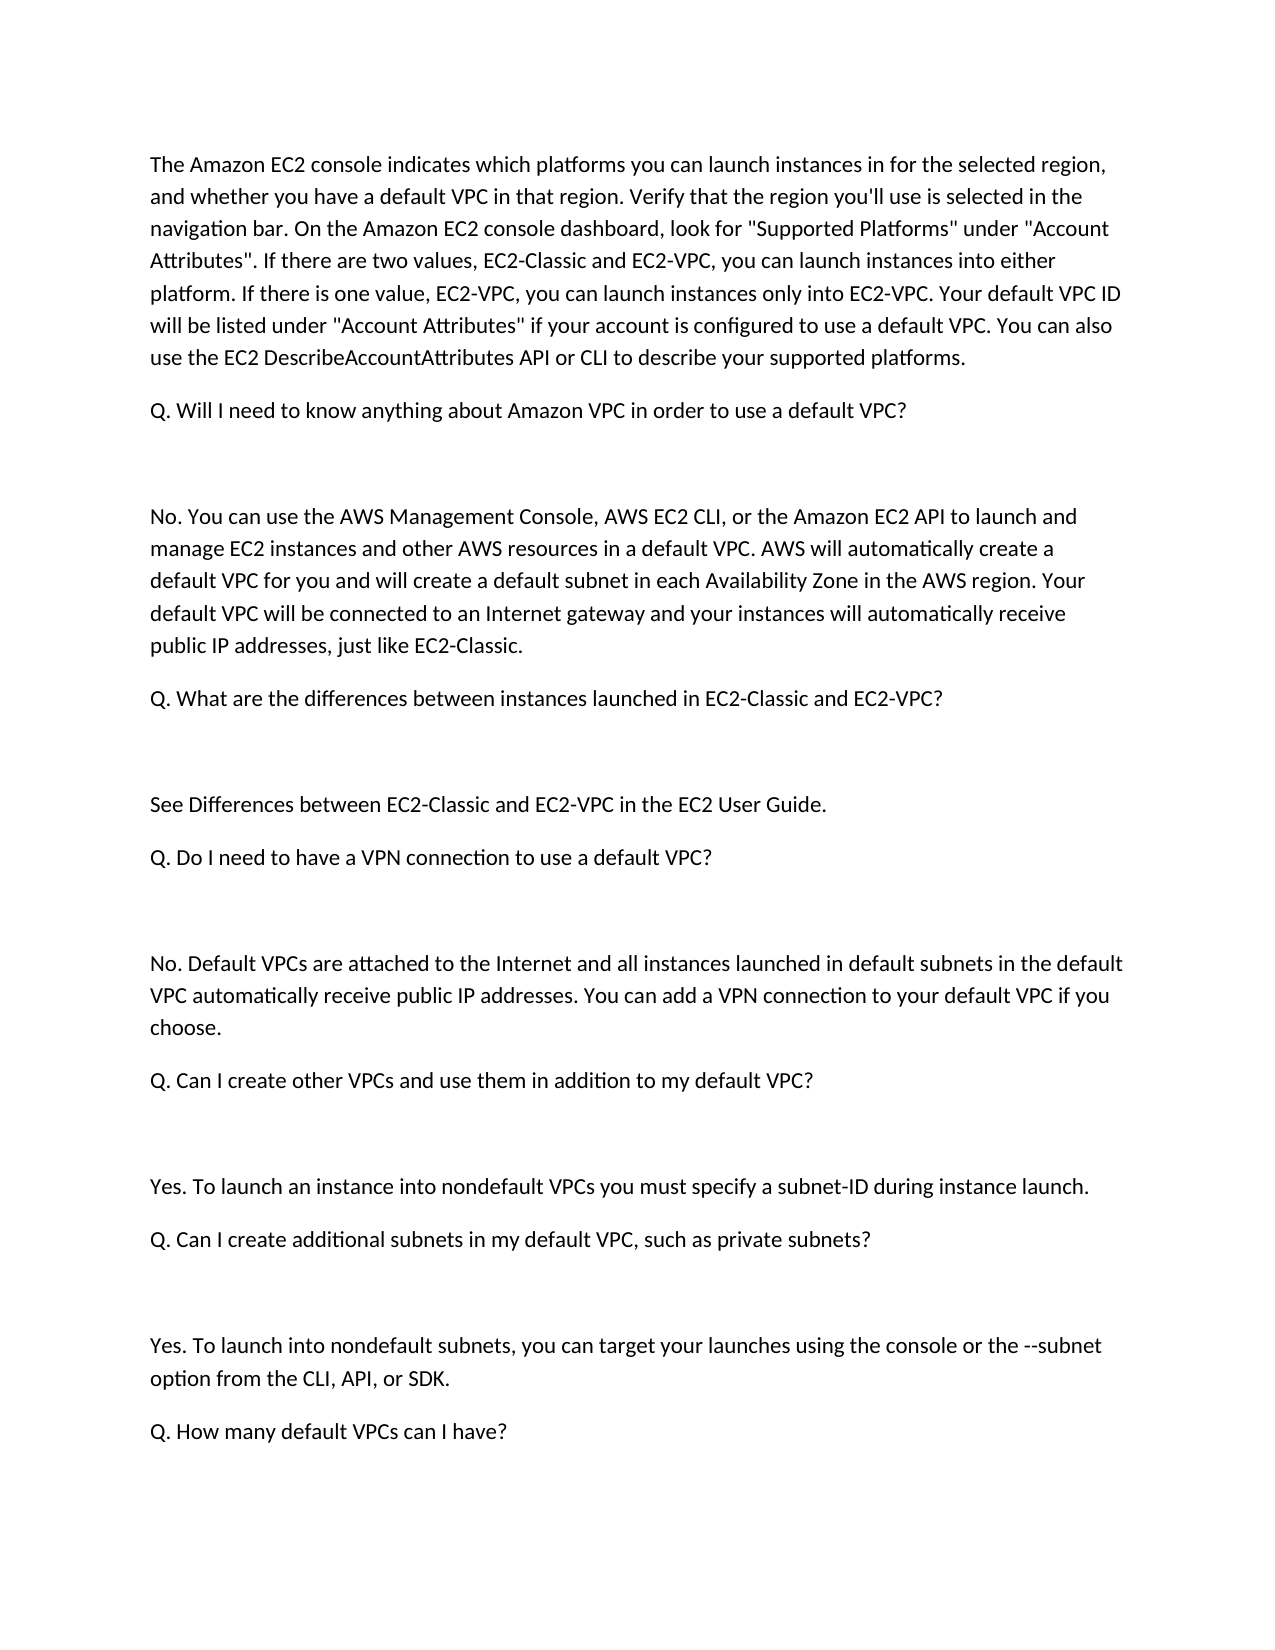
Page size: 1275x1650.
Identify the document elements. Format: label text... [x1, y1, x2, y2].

text See Differences between EC2-Classic and EC2-VPC in the EC2 User Guide. [150, 790, 1125, 818]
text Q. Can I create additional subnets in my default VPC, such as private subnets? [150, 1226, 1125, 1253]
text Q. What are the differences between instances launched in EC2-Classic and EC2-VPC? [150, 684, 1125, 712]
text Yes. To launch an instance into nondefault VPCs you must specify a subnet-ID during instance launch. [150, 1172, 1125, 1201]
text The Amazon EC2 console indicates which platforms you can launch instances in for the selected region, and whether you have a default VPC in that region. Verify that the region you'll use is selected in the navigation bar. On the Amazon EC2 console dashboard, look for "Supported Platforms" under "Account Attributes". If there are two values, EC2-Classic and EC2-VPC, you can launch instances into either platform. If there is one value, EC2-VPC, you can launch instances only into EC2-VPC. Your default VPC ID will be listed under "Account Attributes" if your account is configured to use a default VPC. You can also use the EC2 DescribeAccountAttributes API or CLI to describe your supported platforms. [150, 150, 1125, 371]
text Q. Will I need to know anything about Amazon VPC in order to use a default VPC? [150, 396, 1125, 424]
text Yes. To launch into nondefault subnets, you can target your launches using the console or the --subnet option from the CLI, API, or SDK. [150, 1332, 1125, 1392]
text No. You can use the AWS Management Console, AWS EC2 CLI, or the Amazon EC2 API to launch and manage EC2 instances and other AWS resources in a default VPC. AWS will automatically create a default VPC for you and will create a default subnet in each Availability Zone in the AWS region. Your default VPC will be connected to an Internet gateway and your instances will automatically receive public IP addresses, just like EC2-Classic. [150, 502, 1125, 659]
text Q. Do I need to have a VPN connection to use a default VPC? [150, 843, 1125, 871]
text No. Default VPCs are attached to the Internet and all instances launched in default subnets in the default VPC automatically receive public IP addresses. You can add a VPN connection to your default VPC if you choose. [150, 949, 1125, 1041]
text Q. Can I create other VPCs and use them in addition to my default VPC? [150, 1066, 1125, 1094]
text Q. How many default VPCs can I have? [150, 1417, 1125, 1445]
